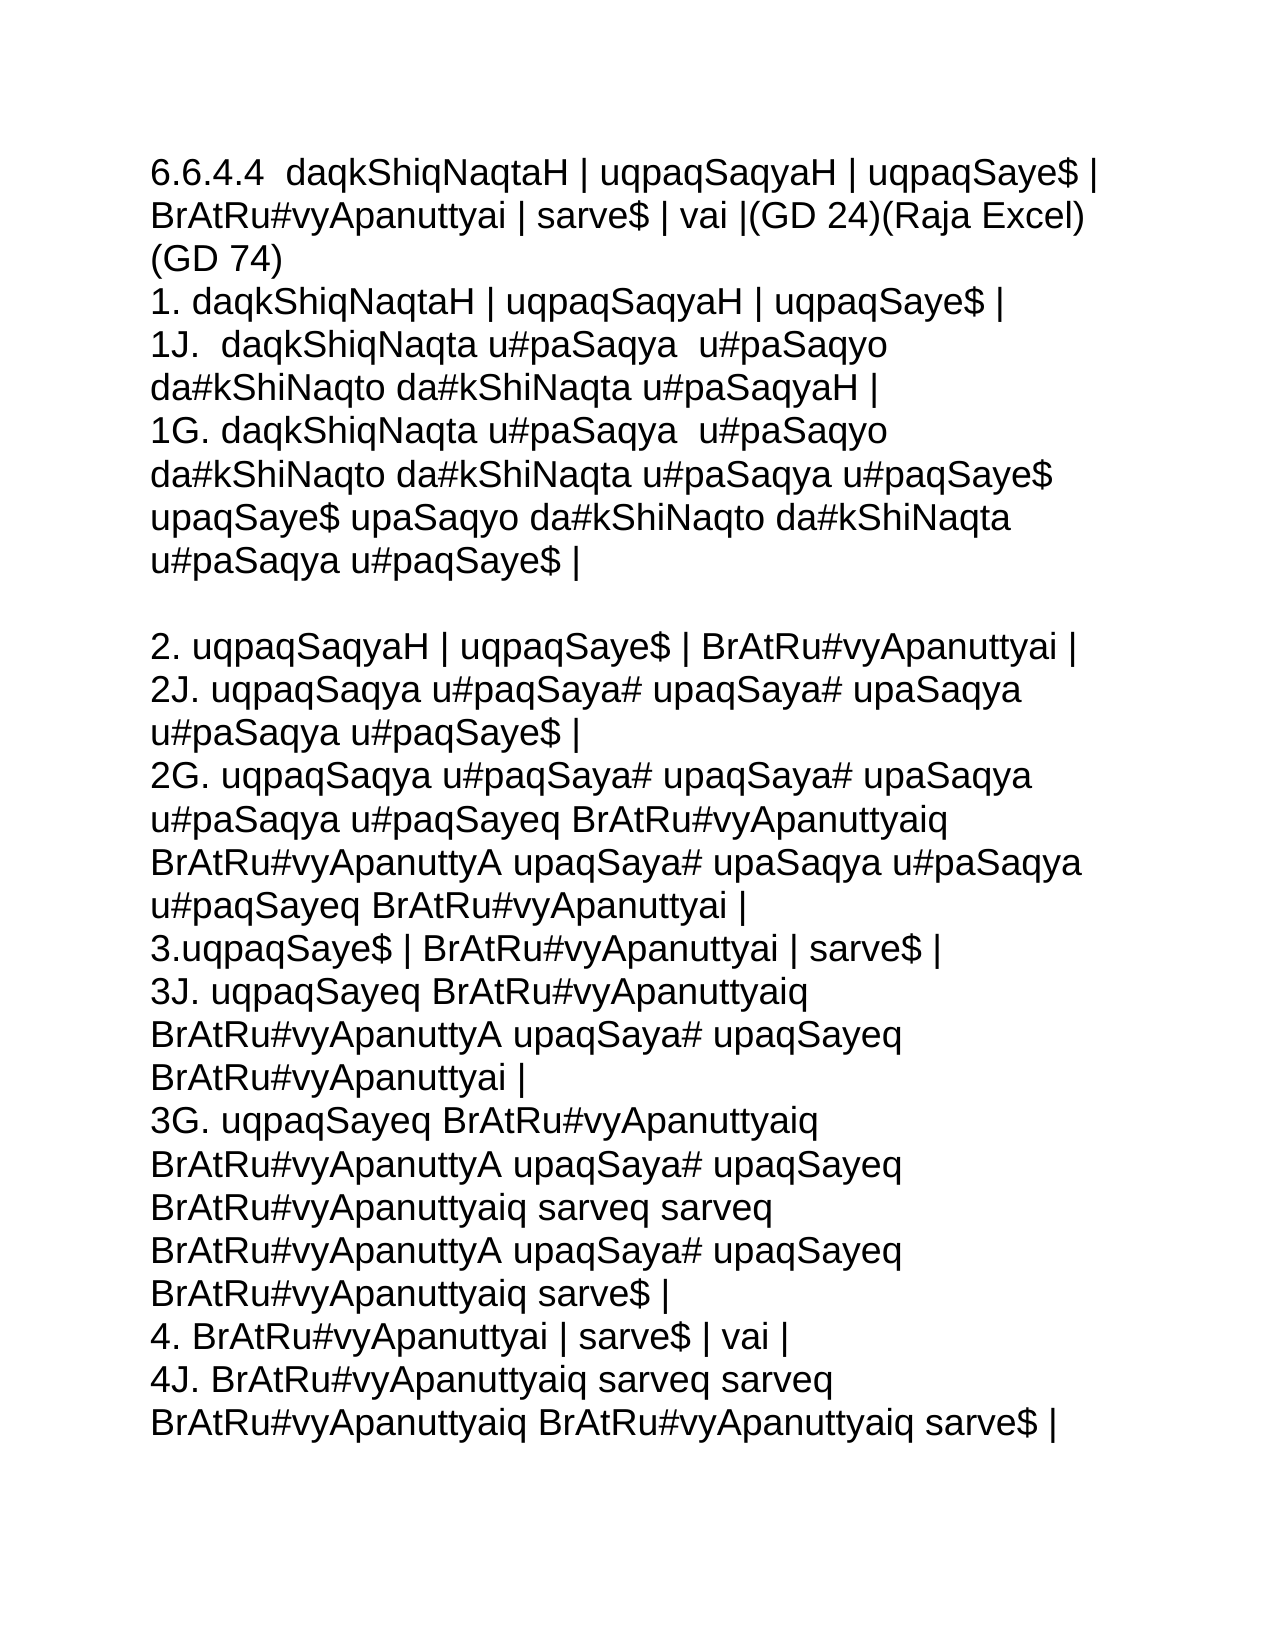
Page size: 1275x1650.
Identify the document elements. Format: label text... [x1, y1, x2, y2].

text 4. BrAtRu#vyApanuttyai | sarve$ | vai | [150, 1314, 1125, 1357]
text 3J. uqpaqSayeq BrAtRu#vyApanuttyaiq BrAtRu#vyApanuttyA upaqSaya# upaqSayeq BrAtRu#vyApanuttyai | [150, 969, 1125, 1099]
text 1. daqkShiqNaqtaH | uqpaqSaqyaH | uqpaqSaye$ | [150, 279, 1125, 322]
text 2G. uqpaqSaqya u#paqSaya# upaqSaya# upaSaqya u#paSaqya u#paqSayeq BrAtRu#vyApanuttyaiq BrAtRu#vyApanuttyA upaqSaya# upaSaqya u#paSaqya u#paqSayeq BrAtRu#vyApanuttyai | [150, 754, 1125, 926]
text 6.6.4.4 daqkShiqNaqtaH | uqpaqSaqyaH | uqpaqSaye$ | BrAtRu#vyApanuttyai | sarve$ | vai |(GD 24)(Raja Excel) (GD 74) [150, 150, 1125, 279]
text 1J. daqkShiqNaqta u#paSaqya u#paSaqyo da#kShiNaqto da#kShiNaqta u#paSaqyaH | [150, 322, 1125, 409]
text 3.uqpaqSaye$ | BrAtRu#vyApanuttyai | sarve$ | [150, 926, 1125, 969]
text 1G. daqkShiqNaqta u#paSaqya u#paSaqyo da#kShiNaqto da#kShiNaqta u#paSaqya u#paqSaye$ upaqSaye$ upaSaqyo da#kShiNaqto da#kShiNaqta u#paSaqya u#paqSaye$ | [150, 409, 1125, 581]
text 2J. uqpaqSaqya u#paqSaya# upaqSaya# upaSaqya u#paSaqya u#paqSaye$ | [150, 667, 1125, 754]
text 2. uqpaqSaqyaH | uqpaqSaye$ | BrAtRu#vyApanuttyai | [150, 624, 1125, 667]
text 4J. BrAtRu#vyApanuttyaiq sarveq sarveq BrAtRu#vyApanuttyaiq BrAtRu#vyApanuttyaiq sarve$ | [150, 1357, 1125, 1444]
text 3G. uqpaqSayeq BrAtRu#vyApanuttyaiq BrAtRu#vyApanuttyA upaqSaya# upaqSayeq BrAtRu#vyApanuttyaiq sarveq sarveq BrAtRu#vyApanuttyA upaqSaya# upaqSayeq BrAtRu#vyApanuttyaiq sarve$ | [150, 1099, 1125, 1314]
